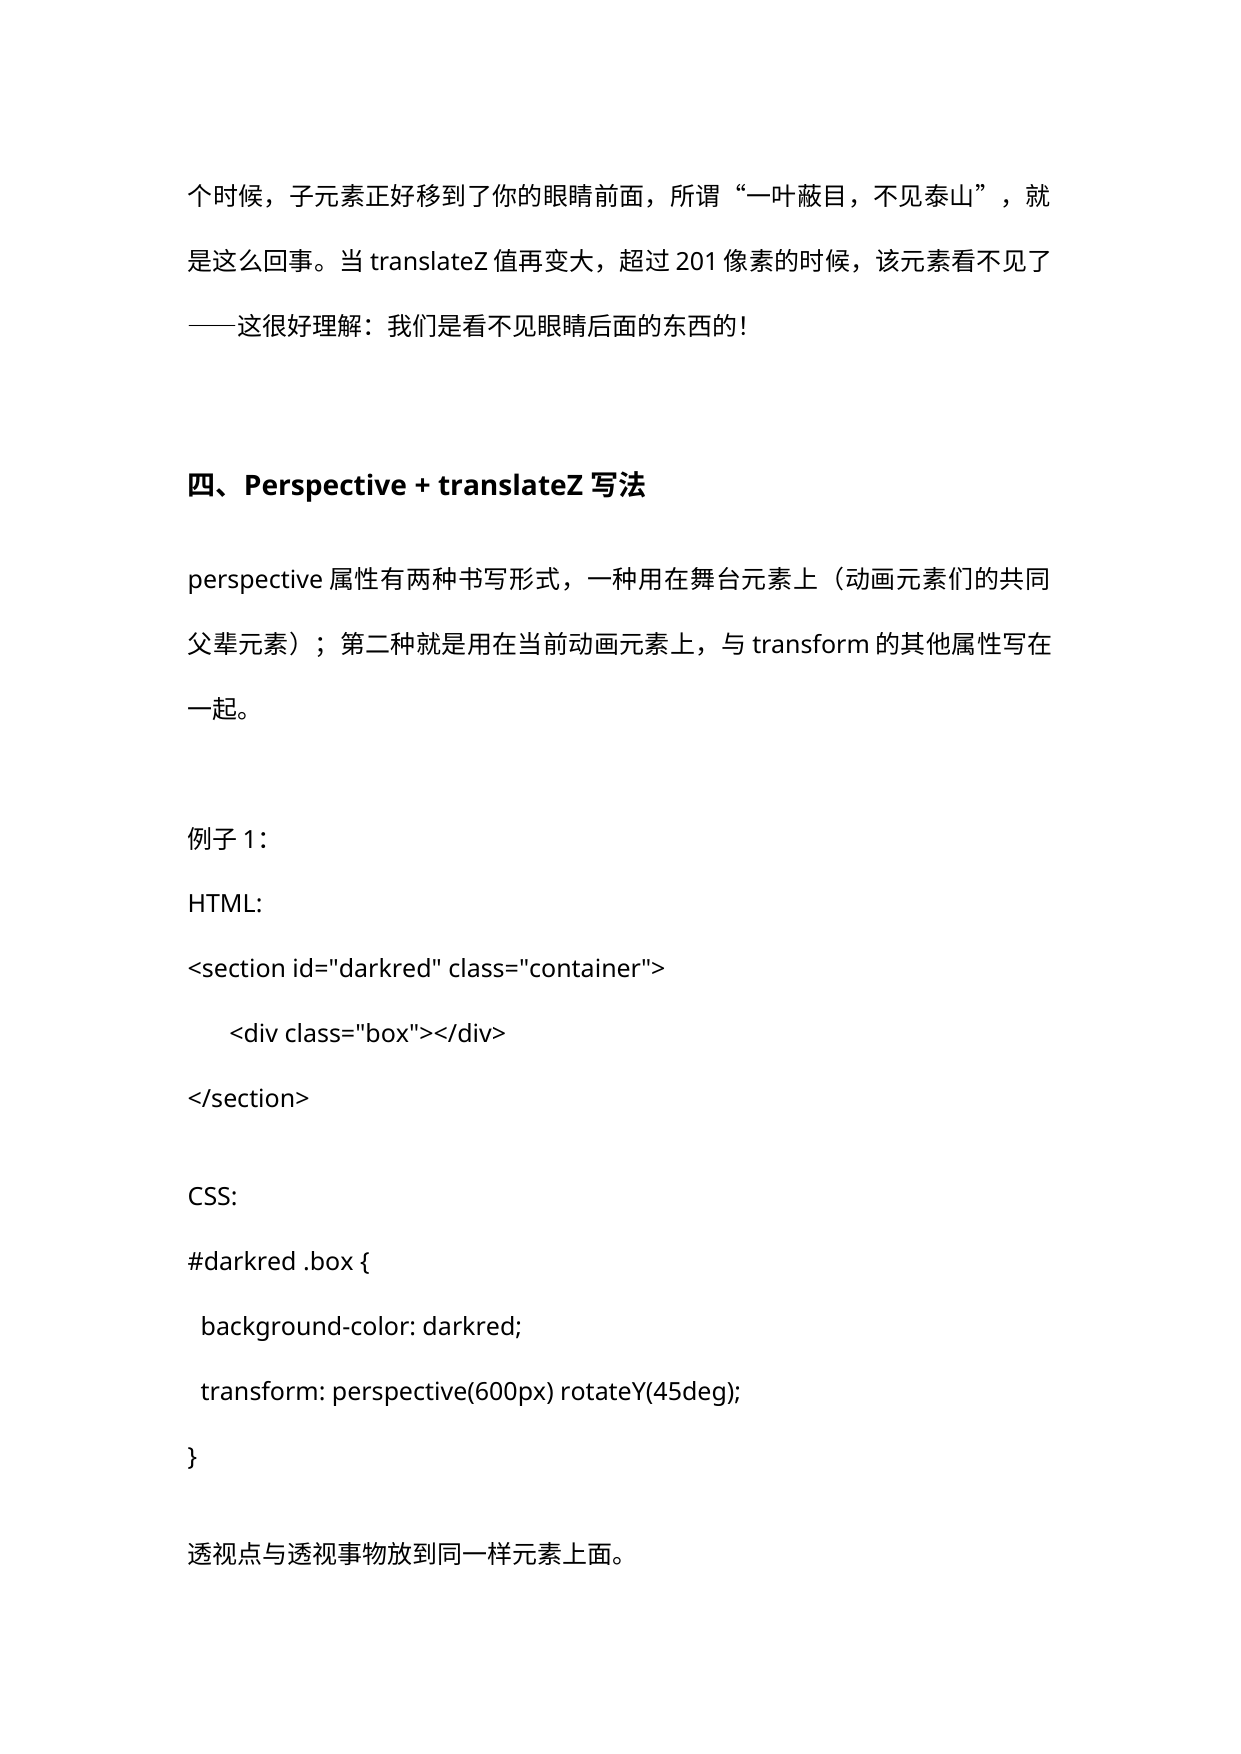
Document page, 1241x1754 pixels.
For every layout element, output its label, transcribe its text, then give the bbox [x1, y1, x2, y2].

text background-color: darkred; [187, 1293, 1053, 1358]
text <div class="box"></div> [187, 1000, 1053, 1065]
text #darkred .box { [187, 1228, 1053, 1293]
text 例子1： [187, 805, 1053, 870]
text perspective属性有两种书写形式，一种用在舞台元素上（动画元素们的共同父辈元素）；第二种就是用在当前动画元素上，与transform的其他属性写在一起。 [187, 545, 1053, 740]
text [187, 162, 1053, 357]
text 透视点与透视事物放到同一样元素上面。 [187, 1520, 1053, 1585]
text CSS: [187, 1163, 1053, 1228]
text transform: perspective(600px) rotateY(45deg); [187, 1358, 1053, 1423]
text </section> [187, 1065, 1053, 1130]
subtitle Perspective + translateZ 写法 [187, 451, 1053, 516]
text <section id="darkred" class="container"> [187, 935, 1053, 1000]
text HTML: [187, 870, 1053, 935]
text } [187, 1423, 1053, 1488]
